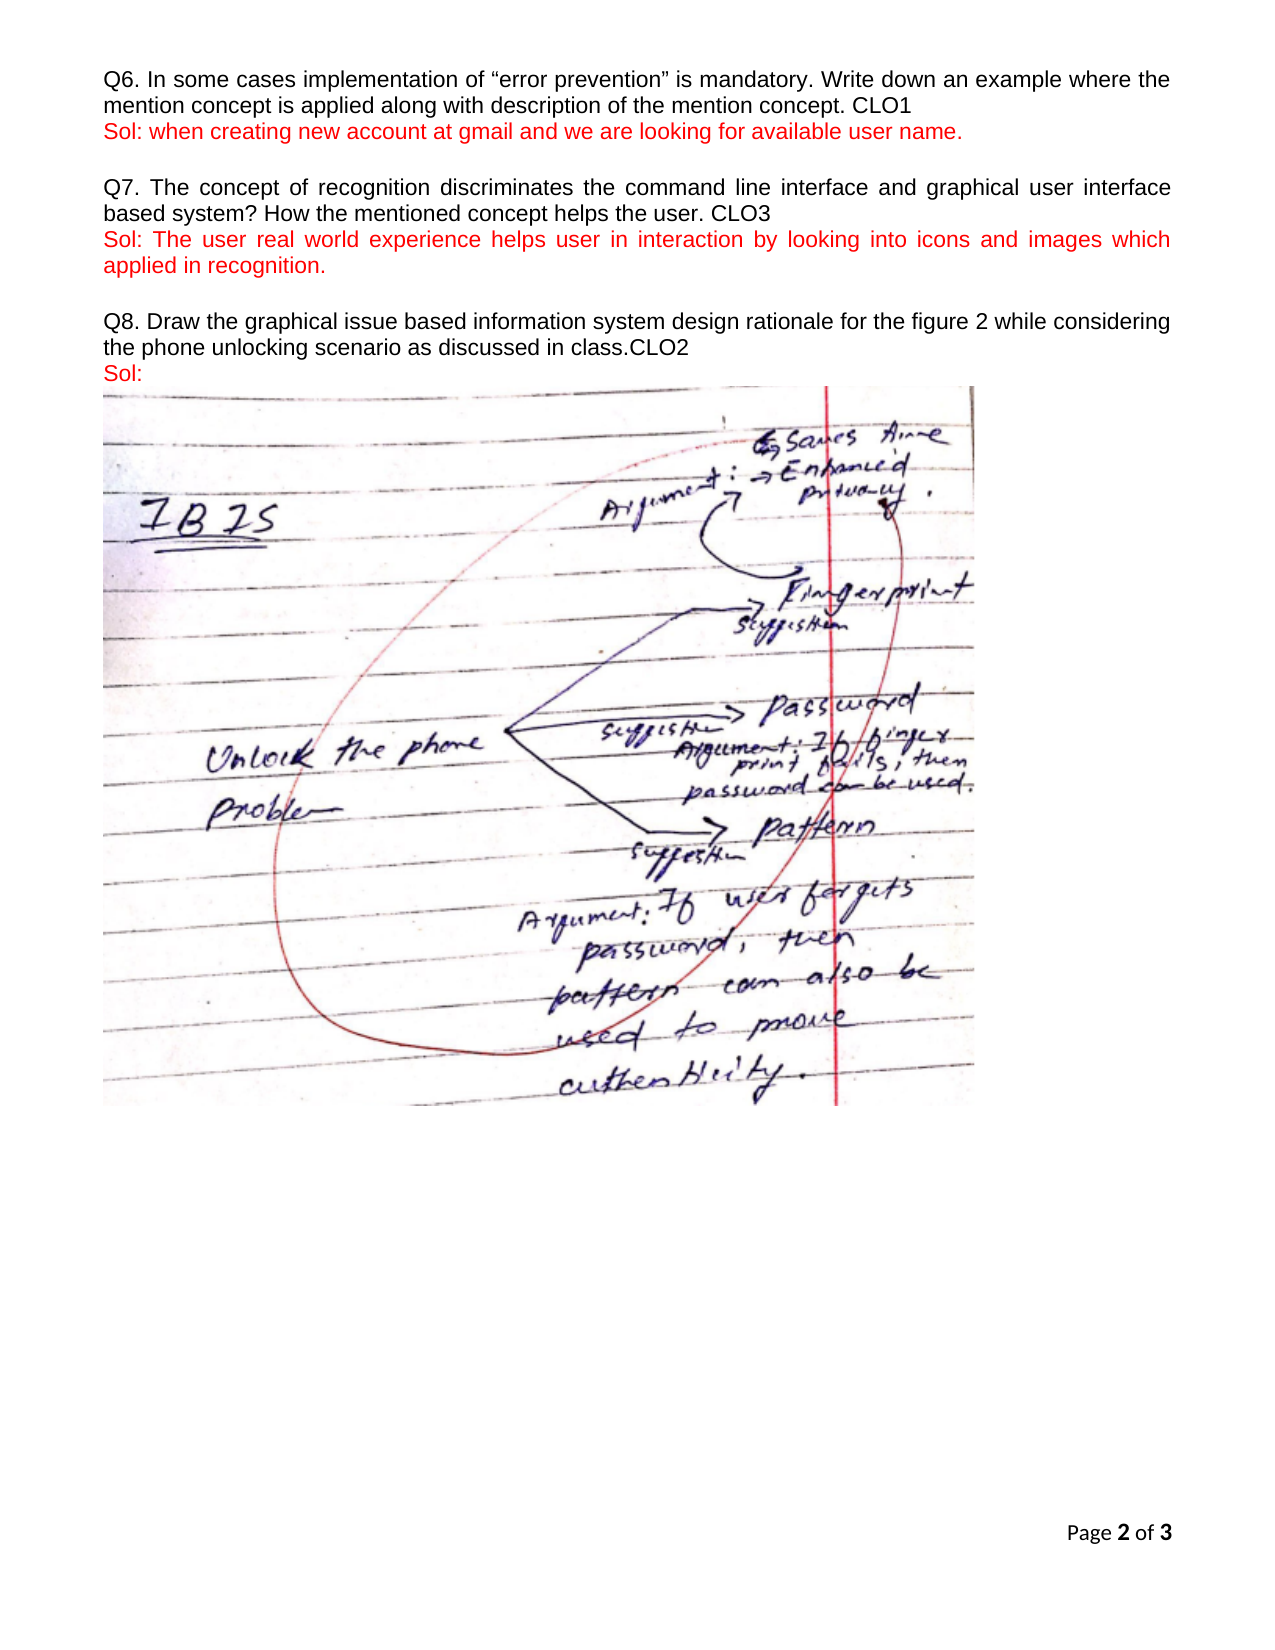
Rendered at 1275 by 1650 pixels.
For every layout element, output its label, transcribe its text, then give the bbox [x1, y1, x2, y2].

text Sol: The user real world experience helps user in interaction by looking into icons and images which applied in recognition. [103, 226, 1172, 279]
text Q6. In some cases implementation of “error prevention” is mandatory. Write down an example where the mention concept is applied along with description of the mention concept. CLO1 [103, 66, 1172, 118]
picture [103, 386, 976, 1106]
text Sol: when creating new account at gmail and we are looking for available user name. [103, 118, 1172, 145]
text Q8. Draw the graphical issue based information system design rationale for the figure 2 while considering the phone unlocking scenario as discussed in class.CLO2 [103, 308, 1172, 360]
text Sol: [103, 360, 1172, 387]
text Q7. The concept of recognition discriminates the command line interface and graphical user interface based system? How the mentioned concept helps the user. CLO3 [103, 173, 1172, 226]
